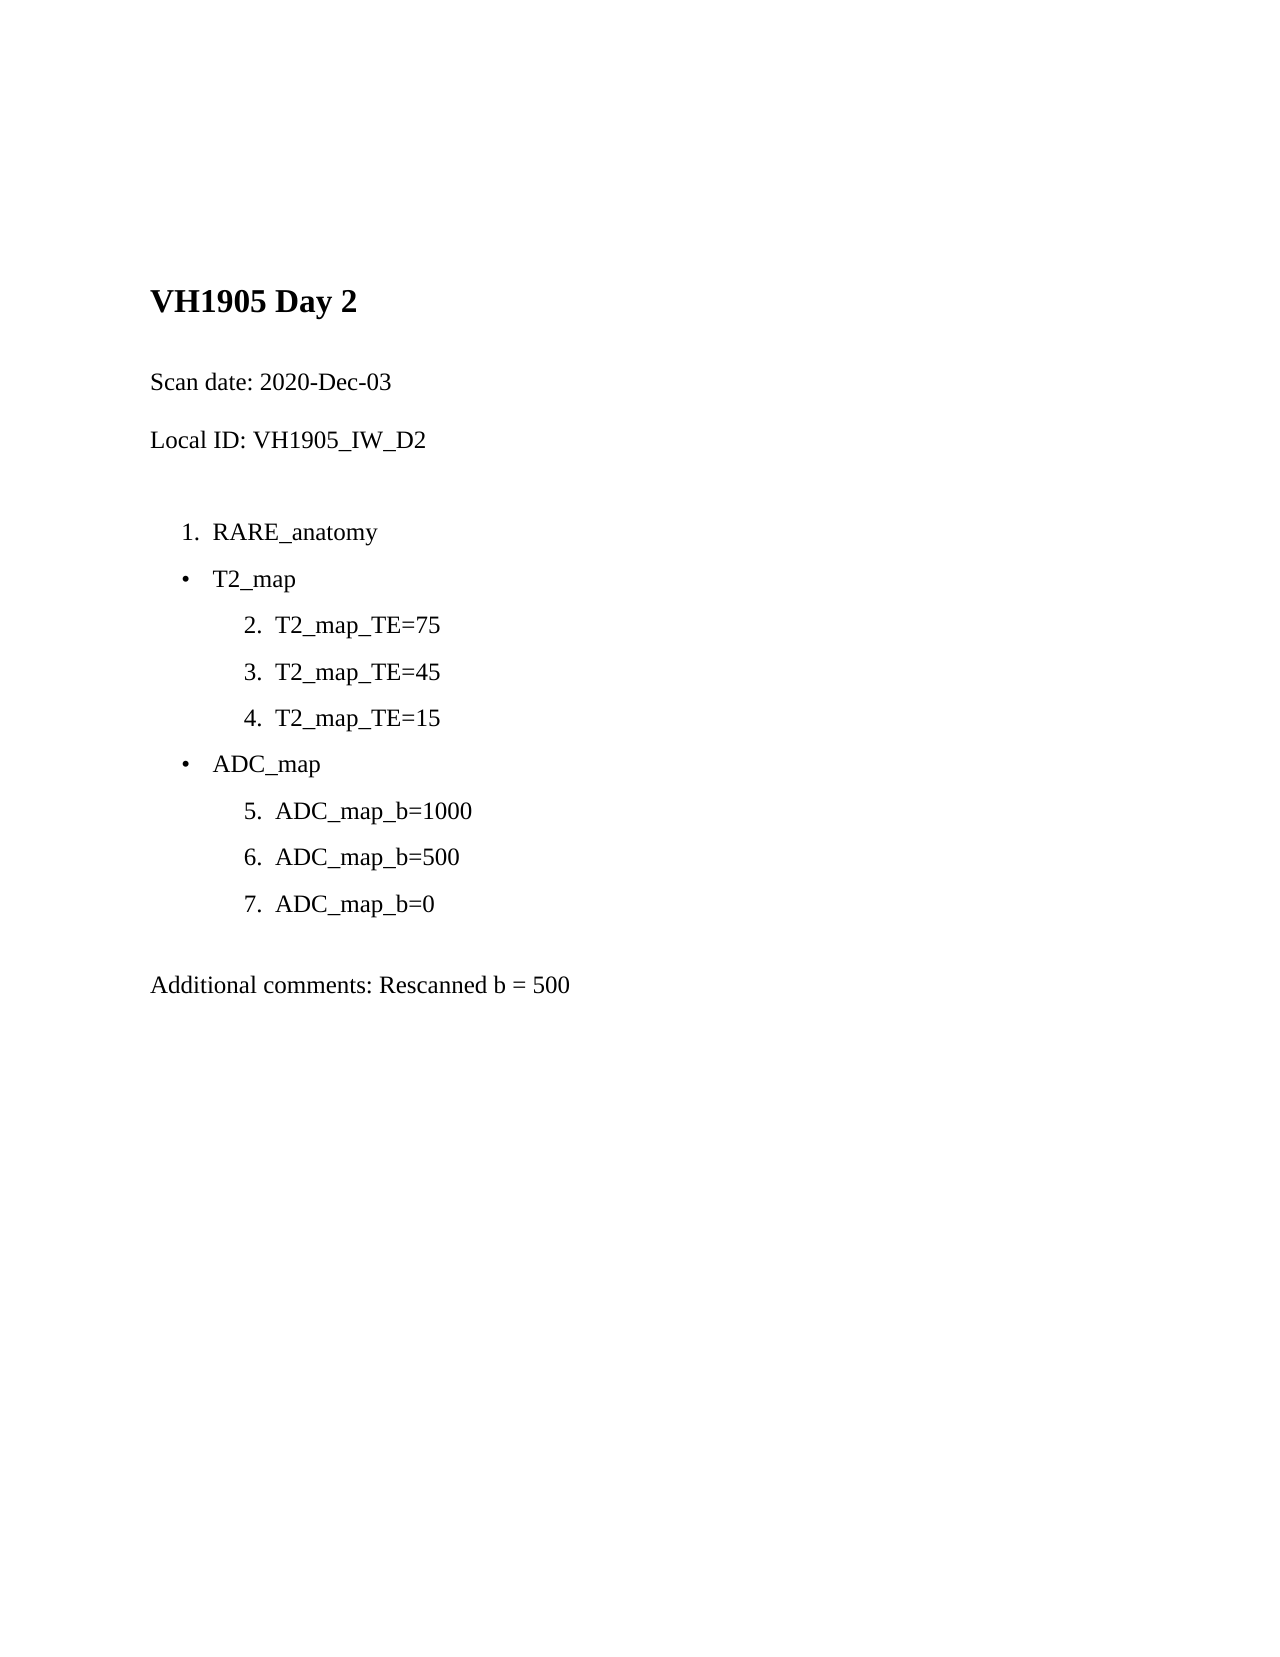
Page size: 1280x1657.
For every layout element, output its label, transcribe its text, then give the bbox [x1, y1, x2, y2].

text Scan date: 2020-Dec-03 [150, 367, 1129, 396]
list 5. ADC_map_b=1000 [244, 796, 1129, 825]
list 3. T2_map_TE=45 [244, 657, 1129, 685]
list 2. T2_map_TE=75 [244, 610, 1129, 639]
list 6. ADC_map_b=500 [244, 842, 1129, 871]
list 7. ADC_map_b=0 [244, 889, 1129, 918]
list • ADC_map [181, 749, 1129, 778]
list 4. T2_map_TE=15 [244, 703, 1129, 732]
subtitle VH1905 Day 2 [150, 281, 1129, 319]
text Additional comments: Rescanned b = 500 [150, 970, 1129, 998]
list • T2_map [181, 564, 1129, 592]
text Local ID: VH1905_IW_D2 [150, 425, 1129, 454]
list 1. RARE_anatomy [181, 517, 1129, 546]
